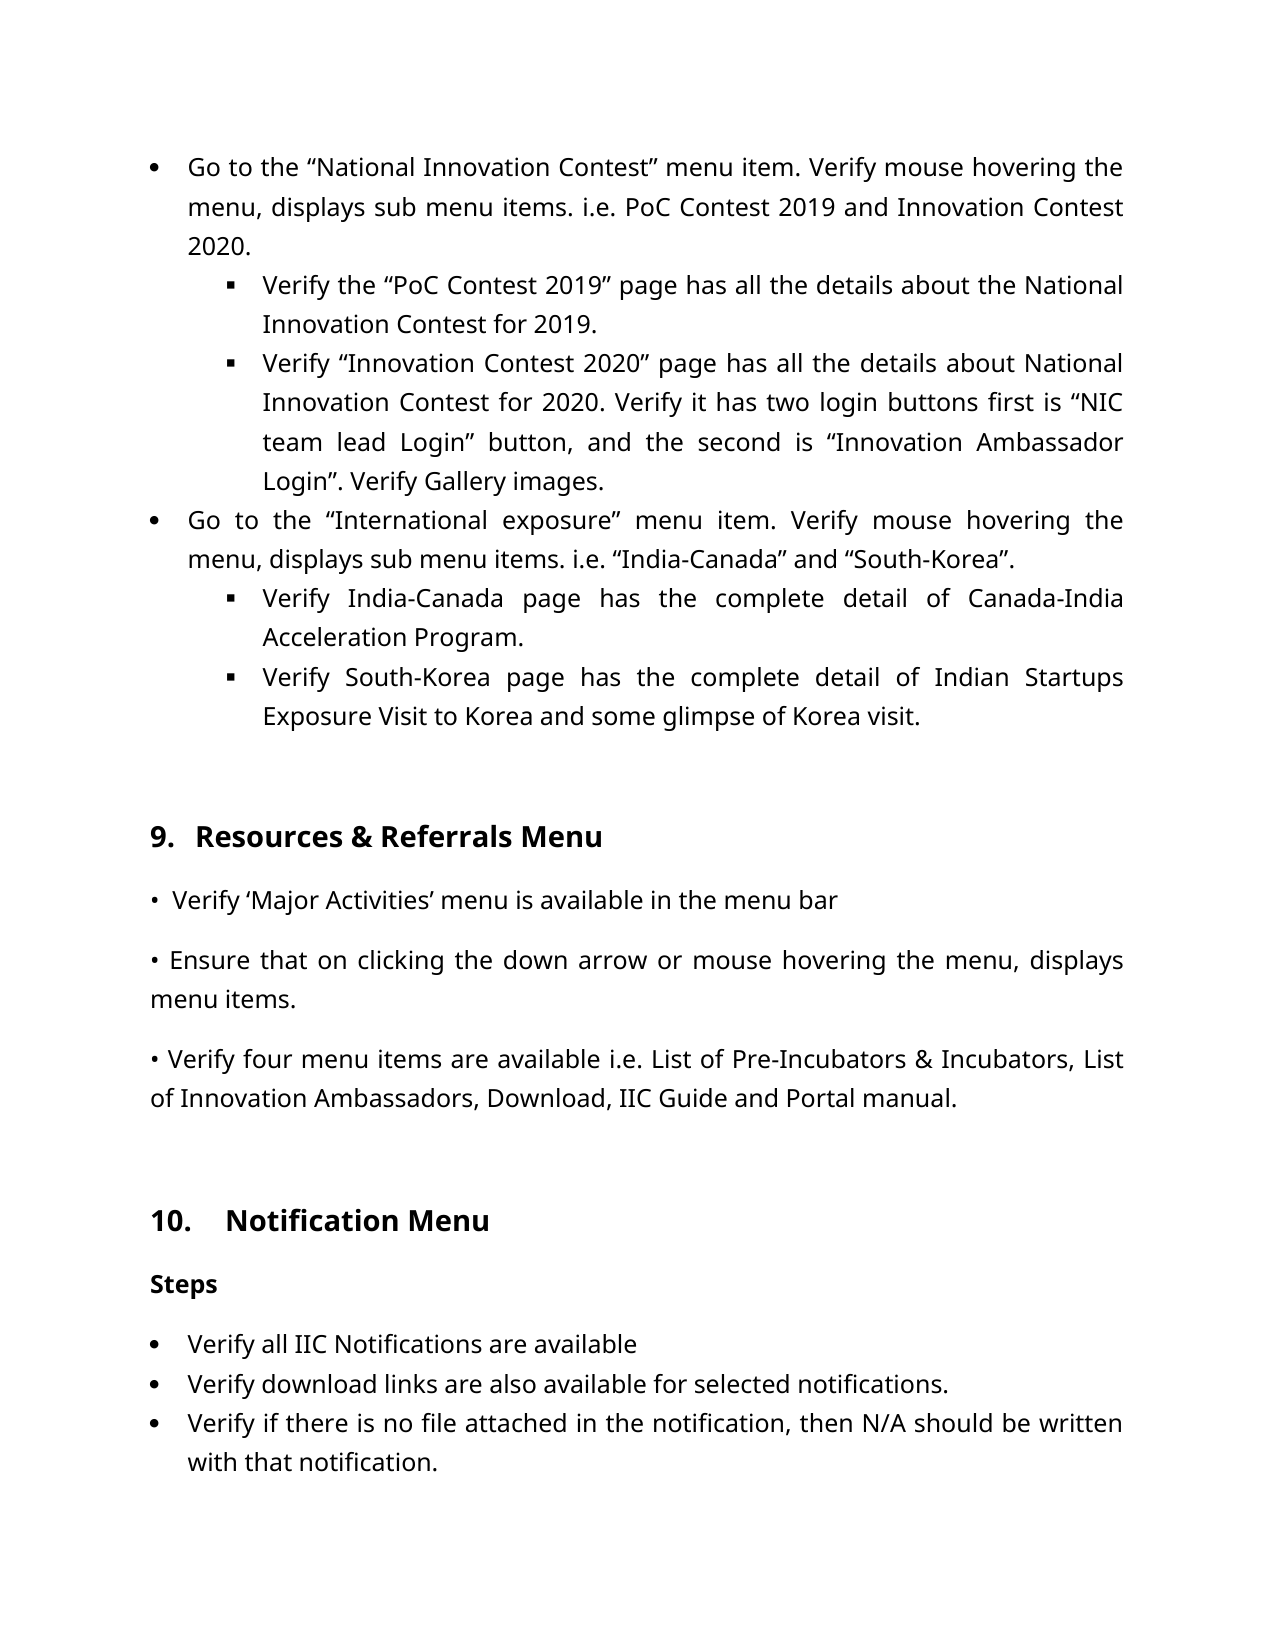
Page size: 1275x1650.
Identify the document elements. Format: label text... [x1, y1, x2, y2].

list Go to the “National Innovation Contest” menu item. Verify mouse hovering the menu, displays sub menu items. i.e. PoC Contest 2019 and Innovation Contest 2020. [150, 150, 1125, 262]
text Steps [150, 1267, 1125, 1301]
list Verify India-Canada page has the complete detail of Canada-India Acceleration Program. [225, 581, 1125, 654]
text • Verify ‘Major Activities’ menu is available in the menu bar [150, 882, 1125, 916]
list Verify all IIC Notifications are available [150, 1327, 1125, 1361]
text • Verify four menu items are available i.e. List of Pre-Incubators & Incubators, List of Innovation Ambassadors, Download, IIC Guide and Portal manual. [150, 1041, 1125, 1115]
list Resources & Referrals Menu [150, 816, 1125, 856]
list Notification Menu [150, 1201, 1125, 1240]
list Verify the “PoC Contest 2019” page has all the details about the National Innovation Contest for 2019. [225, 267, 1125, 341]
list Verify if there is no file attached in the notification, then N/A should be written with that notification. [150, 1405, 1125, 1479]
text • Ensure that on clicking the down arrow or mouse hovering the menu, displays menu items. [150, 942, 1125, 1016]
list Verify download links are also available for selected notifications. [150, 1366, 1125, 1400]
list Verify “Innovation Contest 2020” page has all the details about National Innovation Contest for 2020. Verify it has two login buttons first is “NIC team lead Login” button, and the second is “Innovation Ambassador Login”. Verify Gallery images. [225, 346, 1125, 497]
list Go to the “International exposure” menu item. Verify mouse hovering the menu, displays sub menu items. i.e. “India-Canada” and “South-Korea”. [150, 502, 1125, 576]
list Verify South-Korea page has the complete detail of Indian Startups Exposure Visit to Korea and some glimpse of Korea visit. [225, 659, 1125, 732]
